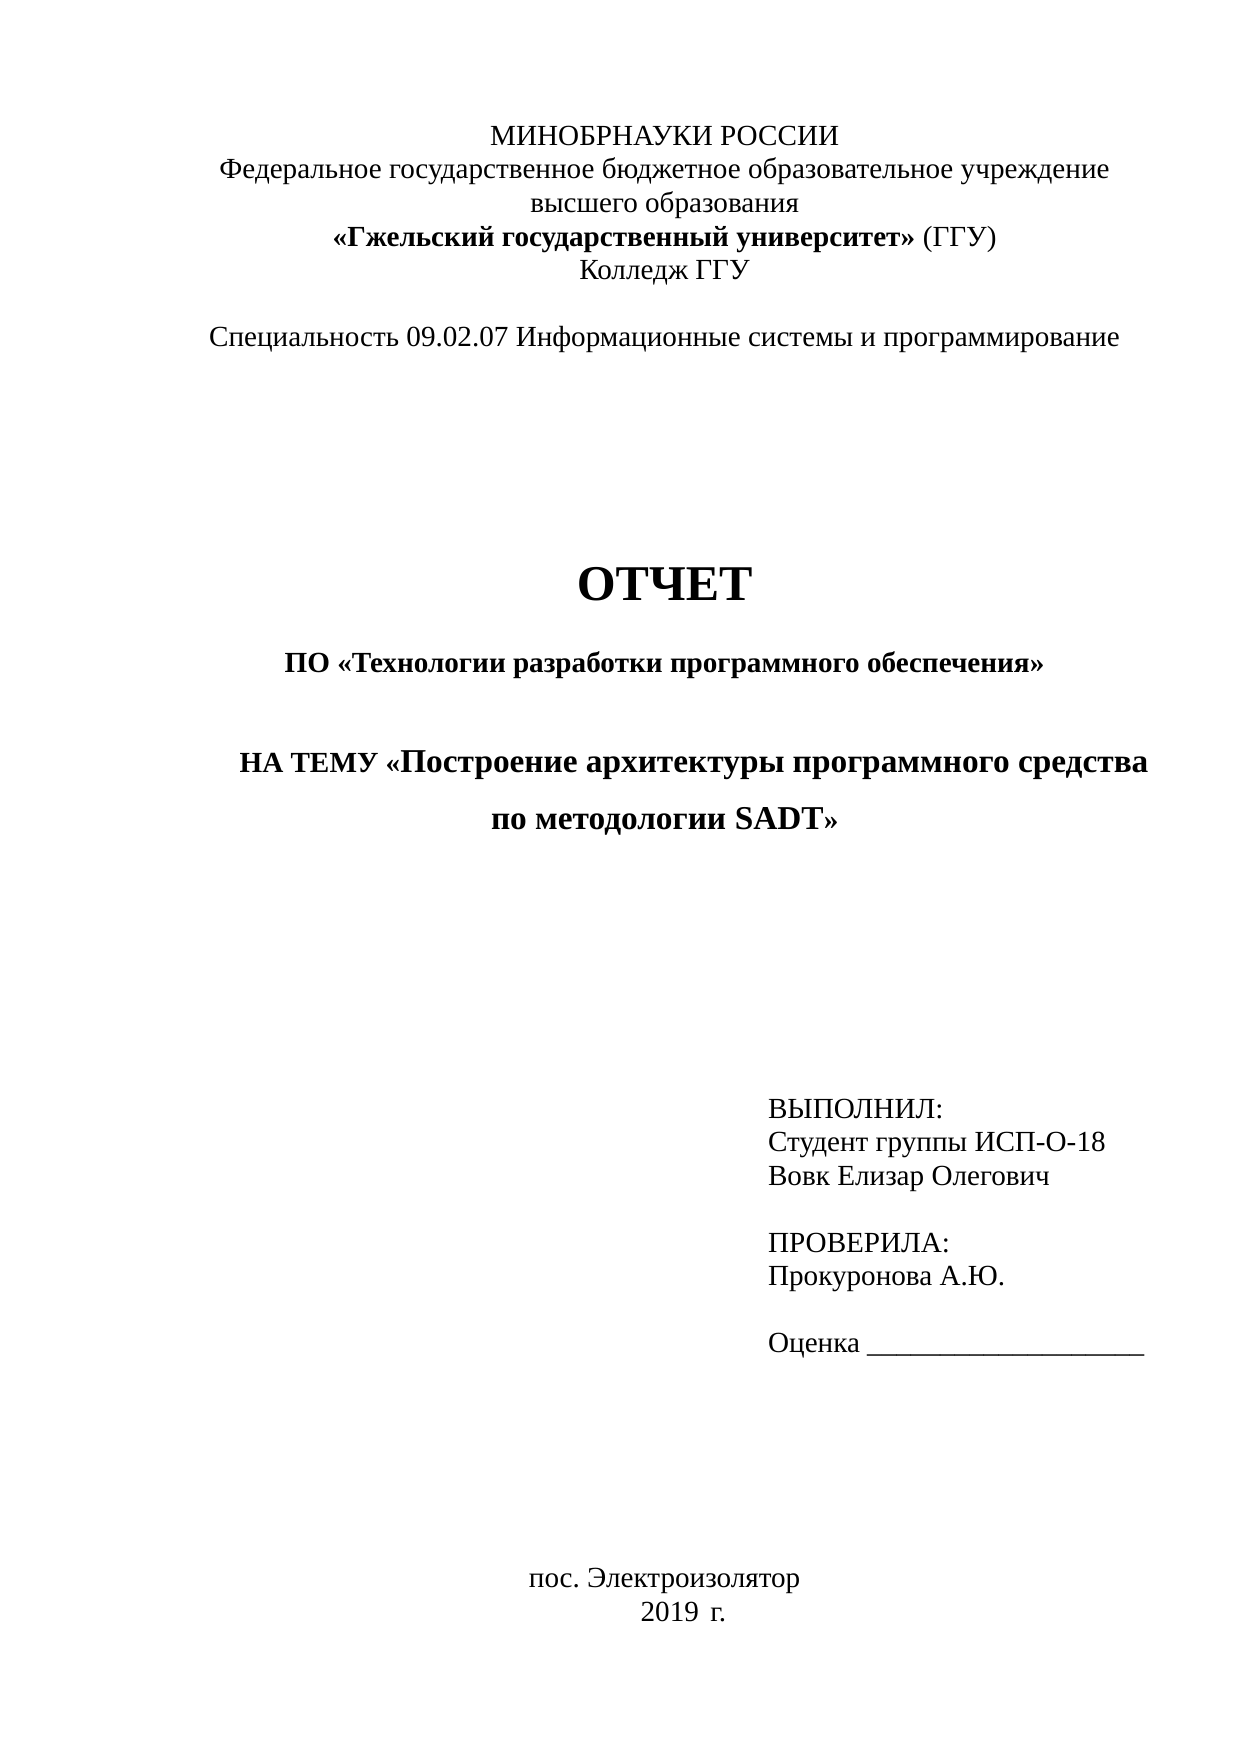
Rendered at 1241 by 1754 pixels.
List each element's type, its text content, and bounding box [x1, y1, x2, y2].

text «Гжельский государственный университет» (ГГУ) [177, 219, 1152, 252]
text ОТЧЕТ [177, 554, 1152, 612]
text ВЫПОЛНИЛ: [768, 1091, 1152, 1124]
text высшего образования [177, 185, 1152, 219]
text Федеральное государственное бюджетное образовательное учреждение [177, 152, 1152, 185]
text МИНОБРНАУКИ РОССИИ [177, 118, 1152, 152]
text НА ТЕМУ «Построение архитектуры программного средства по методологии SADT» [177, 741, 1152, 837]
text Вовк Елизар Олегович [768, 1158, 1152, 1191]
text Оценка ___________________ [768, 1326, 1152, 1359]
list г. [215, 1594, 1152, 1627]
text Колледж ГГУ [177, 252, 1152, 286]
text Студент группы ИСП-О-18 [768, 1124, 1152, 1158]
text Специальность 09.02.07 Информационные системы и программирование [177, 319, 1152, 353]
text ПО «Технологии разработки программного обеспечения» [177, 645, 1152, 679]
text Прокуронова А.Ю. [768, 1258, 1152, 1292]
text ПРОВЕРИЛА: [768, 1225, 1152, 1258]
text пос. Электроизолятор [177, 1560, 1152, 1594]
